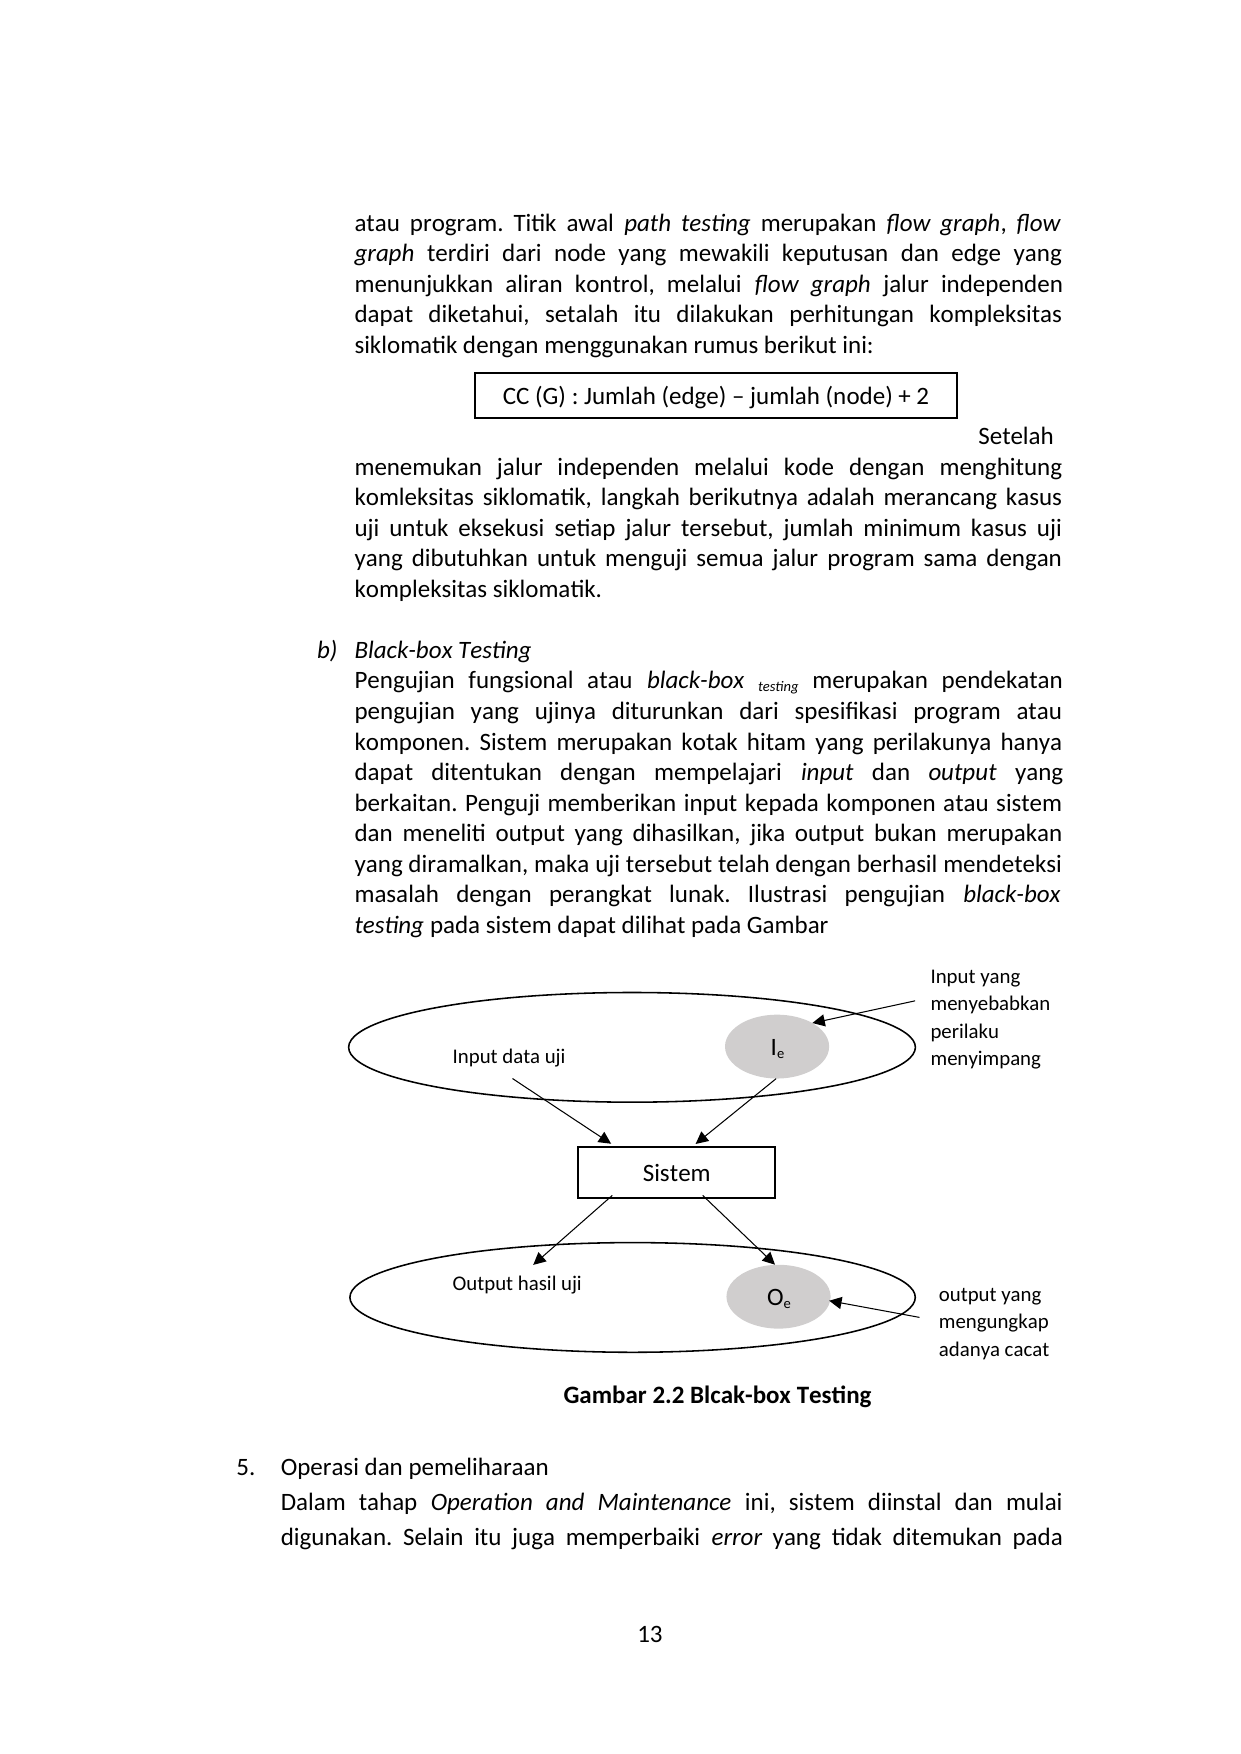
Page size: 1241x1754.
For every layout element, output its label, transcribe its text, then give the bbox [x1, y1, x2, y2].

list Pengujian fungsional atau black-box testing merupakan pendekatan pengujian yang ujinya diturunkan dari spesifikasi program atau komponen. Sistem merupakan kotak hitam yang perilakunya hanya dapat ditentukan dengan mempelajari input dan output yang berkaitan. Penguji memberikan input kepada komponen atau sistem dan meneliti output yang dihasilkan, jika output bukan merupakan yang diramalkan, maka uji tersebut telah dengan berhasil mendeteksi masalah dengan perangkat lunak. Ilustrasi pengujian black-box testing pada sistem dapat dilihat pada Gambar [354, 664, 1063, 939]
list Setelah menemukan jalur independen melalui kode dengan menghitung komleksitas siklomatik, langkah berikutnya adalah merancang kasus uji untuk eksekusi setiap jalur tersebut, jumlah minimum kasus uji yang dibutuhkan untuk menguji semua jalur program sama dengan kompleksitas siklomatik. [354, 420, 1063, 603]
list Black-box Testing [317, 634, 1063, 664]
list Operasi dan pemeliharaan [236, 1451, 1063, 1481]
